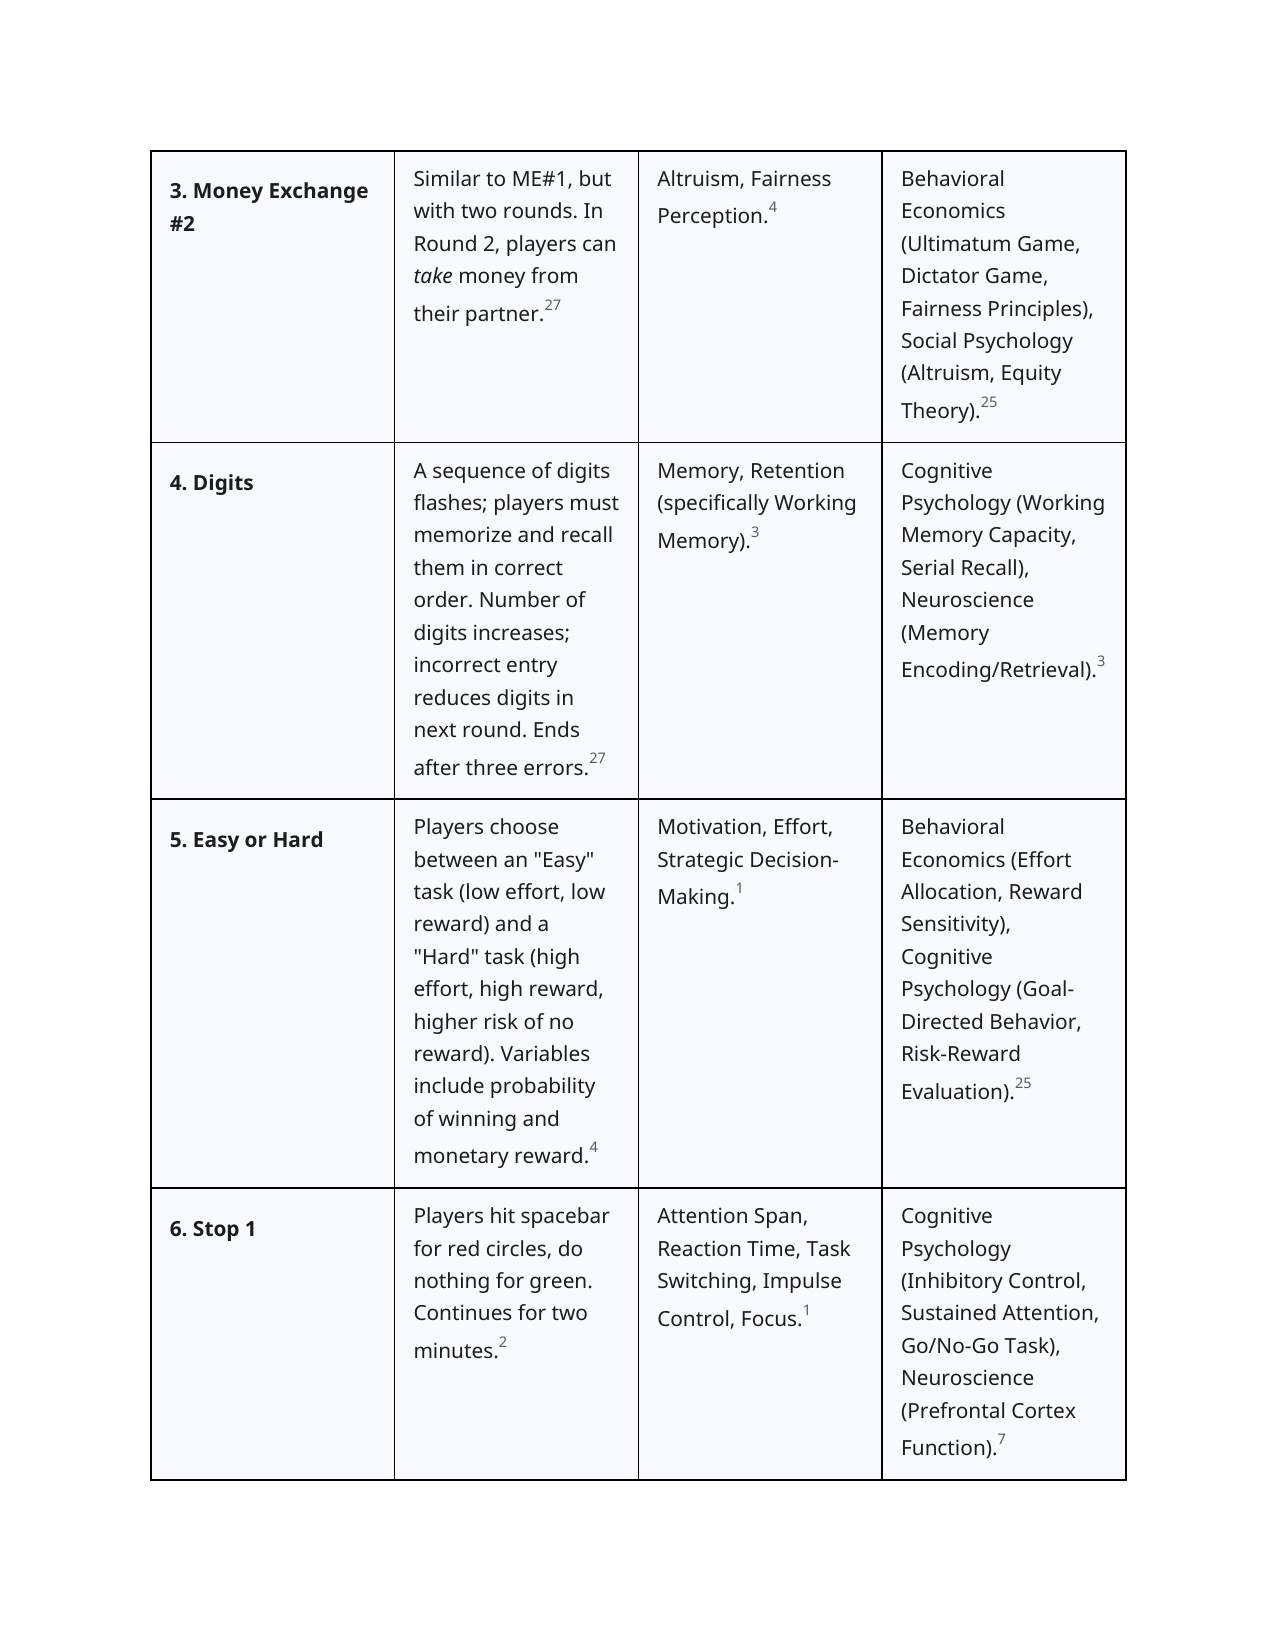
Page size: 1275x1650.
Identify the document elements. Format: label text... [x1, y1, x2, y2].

table_cell A sequence of digits flashes; players must memorize and recall them in correct order. Number of digits increases; incorrect entry reduces digits in next round. Ends after three errors.27 [395, 443, 638, 798]
table_cell Cognitive Psychology (Inhibitory Control, Sustained Attention, Go/No-Go Task), Neuroscience (Prefrontal Cortex Function).7 [883, 1189, 1125, 1479]
table_cell Attention Span, Reaction Time, Task Switching, Impulse Control, Focus.1 [639, 1189, 881, 1479]
table_cell Players hit spacebar for red circles, do nothing for green. Continues for two minutes.2 [395, 1189, 638, 1479]
table_cell Players choose between an "Easy" task (low effort, low reward) and a "Hard" task (high effort, high reward, higher risk of no reward). Variables include probability of winning and monetary reward.4 [395, 800, 638, 1187]
table_cell 3. Money Exchange #2 [152, 152, 394, 442]
table_cell Altruism, Fairness Perception.4 [639, 152, 881, 442]
table_cell Cognitive Psychology (Working Memory Capacity, Serial Recall), Neuroscience (Memory Encoding/Retrieval).3 [883, 443, 1125, 798]
table_cell 5. Easy or Hard [152, 800, 394, 1187]
table_cell 6. Stop 1 [152, 1189, 394, 1479]
table_cell 4. Digits [152, 443, 394, 798]
table_cell Memory, Retention (specifically Working Memory).3 [639, 443, 881, 798]
table_cell Motivation, Effort, Strategic Decision-Making.1 [639, 800, 881, 1187]
table_cell Behavioral Economics (Ultimatum Game, Dictator Game, Fairness Principles), Social Psychology (Altruism, Equity Theory).25 [883, 152, 1125, 442]
table_cell Behavioral Economics (Effort Allocation, Reward Sensitivity), Cognitive Psychology (Goal-Directed Behavior, Risk-Reward Evaluation).25 [883, 800, 1125, 1187]
table_cell Similar to ME#1, but with two rounds. In Round 2, players can take money from their partner.27 [395, 152, 638, 442]
